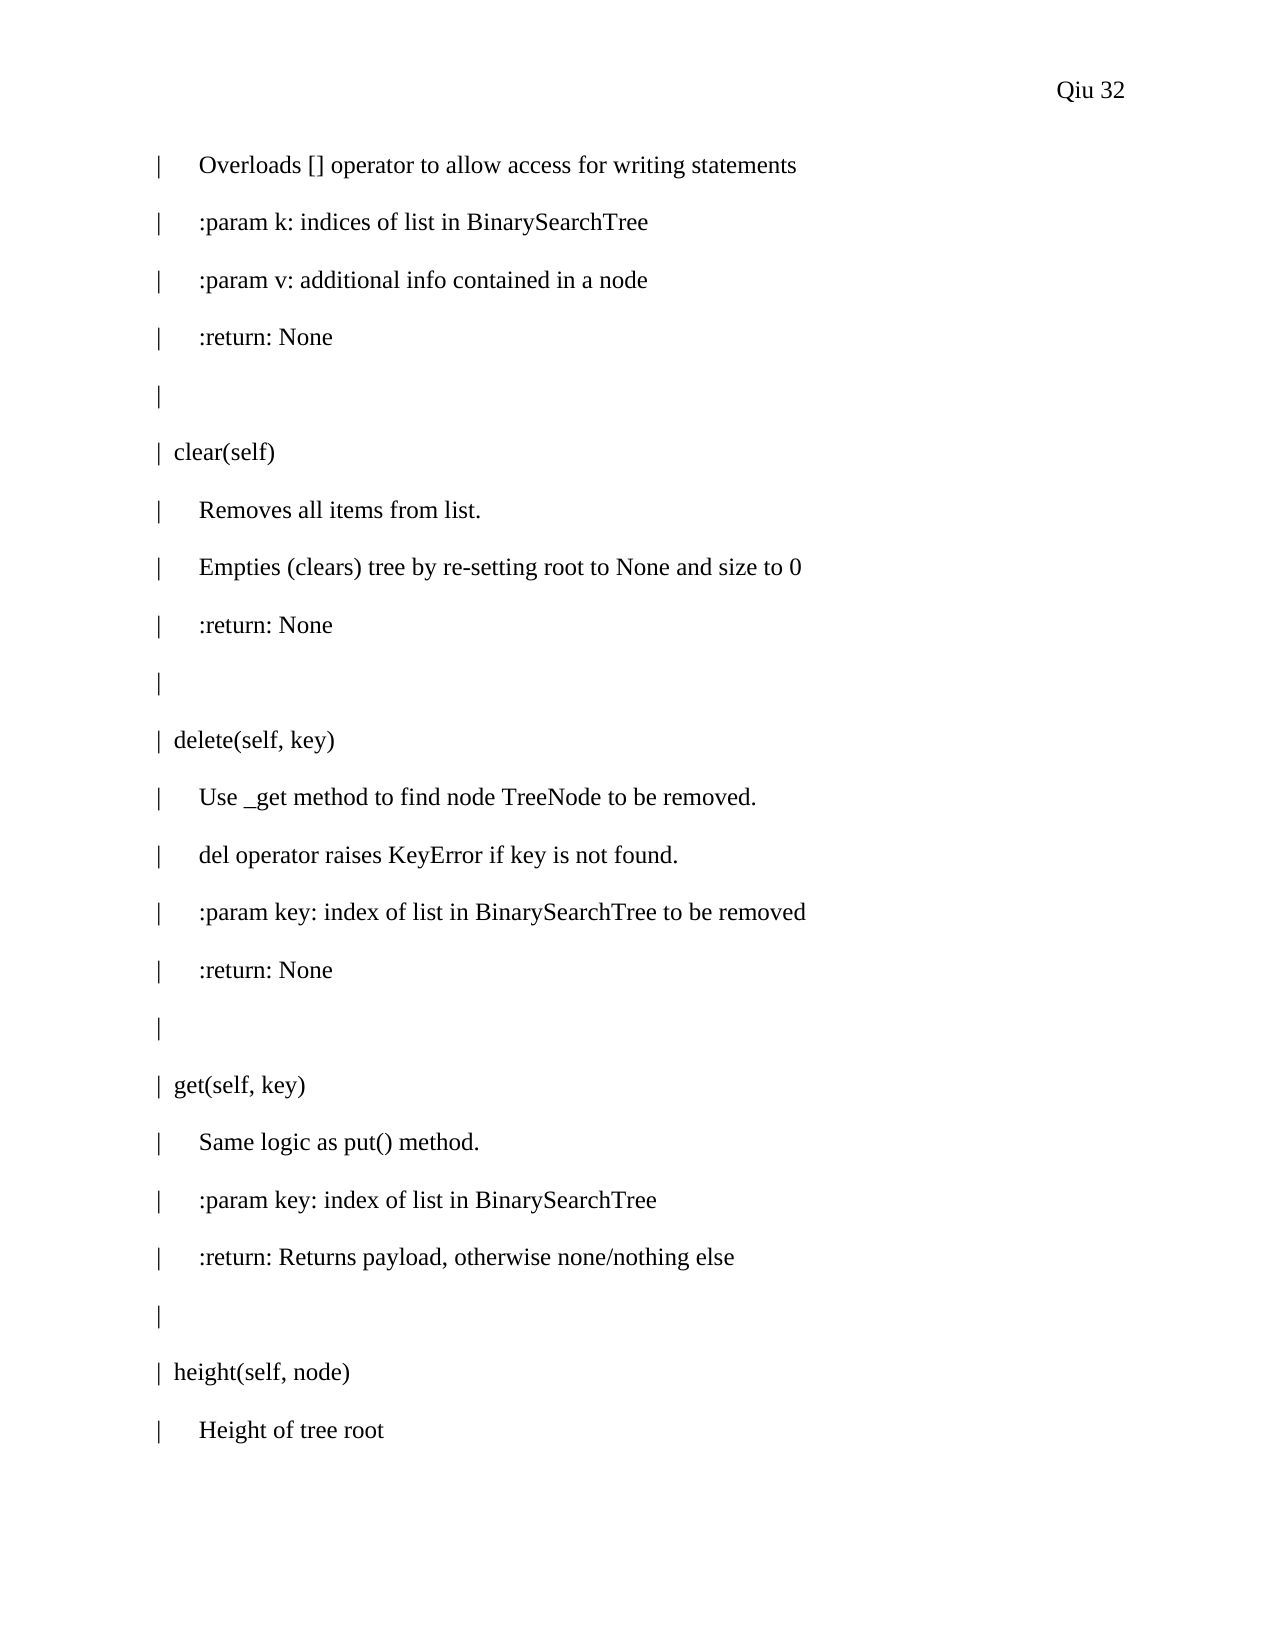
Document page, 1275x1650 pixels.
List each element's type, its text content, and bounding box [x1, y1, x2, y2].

text | [150, 1012, 1125, 1041]
text | Empties (clears) tree by re-setting root to None and size to 0 [150, 552, 1125, 581]
text | :param key: index of list in BinarySearchTree to be removed [150, 897, 1125, 926]
text | :return: None [150, 322, 1125, 351]
text | [150, 1300, 1125, 1329]
text | del operator raises KeyError if key is not found. [150, 840, 1125, 869]
text | Same logic as put() method. [150, 1127, 1125, 1156]
text | clear(self) [150, 437, 1125, 466]
text | Use _get method to find node TreeNode to be removed. [150, 782, 1125, 811]
text | :return: None [150, 955, 1125, 984]
text | :param k: indices of list in BinarySearchTree [150, 207, 1125, 236]
text | [150, 667, 1125, 696]
text | delete(self, key) [150, 725, 1125, 754]
text | [150, 380, 1125, 409]
text | Overloads [] operator to allow access for writing statements [150, 150, 1125, 179]
text | :param v: additional info contained in a node [150, 265, 1125, 294]
text | Height of tree root [150, 1415, 1125, 1444]
text | Removes all items from list. [150, 495, 1125, 524]
text | get(self, key) [150, 1070, 1125, 1099]
text | height(self, node) [150, 1357, 1125, 1386]
text | :return: None [150, 610, 1125, 639]
text | :param key: index of list in BinarySearchTree [150, 1185, 1125, 1214]
text | :return: Returns payload, otherwise none/nothing else [150, 1242, 1125, 1271]
